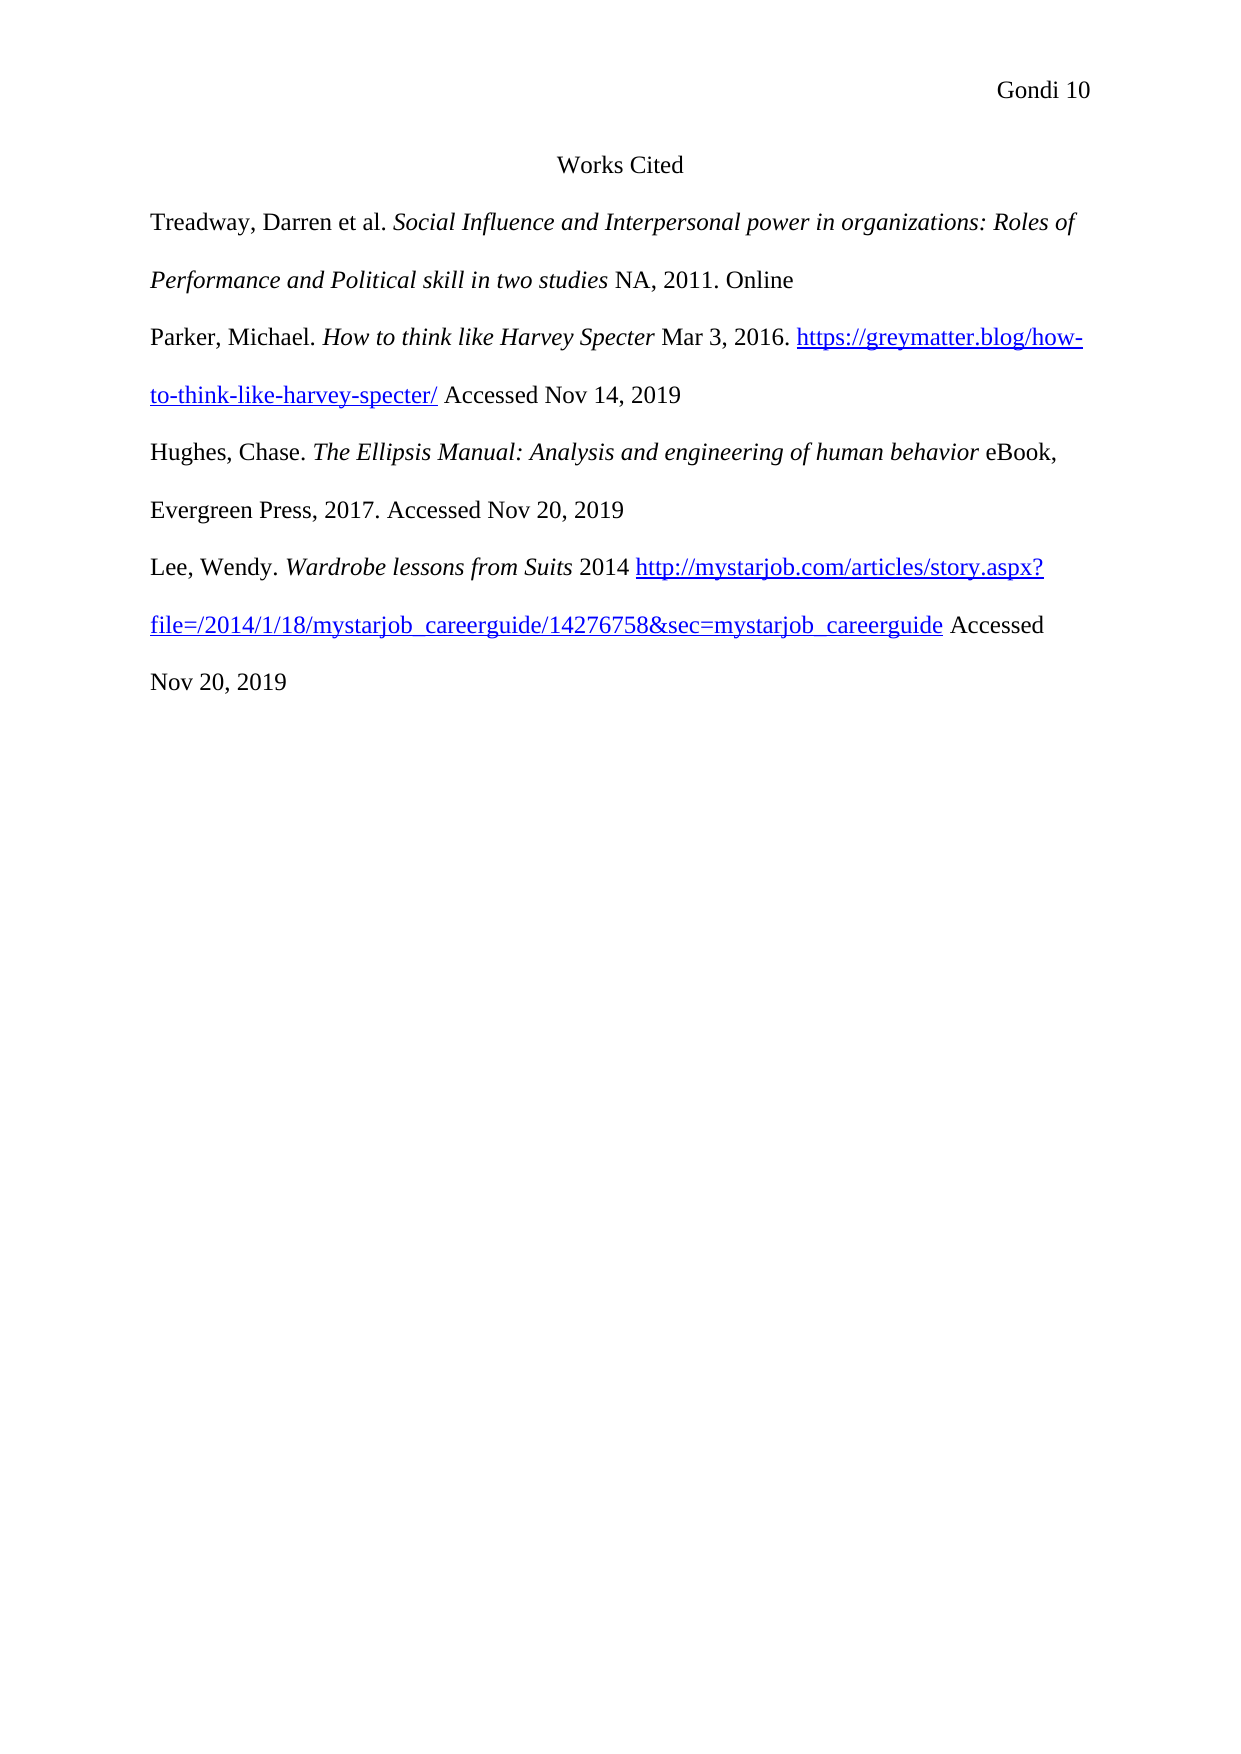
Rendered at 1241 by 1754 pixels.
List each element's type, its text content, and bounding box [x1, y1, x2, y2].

text Parker, Michael. How to think like Harvey Specter Mar 3, 2016. https://greymatter.blog/how-to-think-like-harvey-specter/ Accessed Nov 14, 2019 [150, 322, 1090, 409]
title Works Cited [150, 150, 1090, 179]
text Treadway, Darren et al. Social Influence and Interpersonal power in organizations: Roles of Performance and Political skill in two studies NA, 2011. Online [150, 207, 1090, 294]
text Hughes, Chase. The Ellipsis Manual: Analysis and engineering of human behavior eBook, Evergreen Press, 2017. Accessed Nov 20, 2019 [150, 437, 1090, 524]
text Lee, Wendy. Wardrobe lessons from Suits 2014 http://mystarjob.com/articles/story.aspx?file=/2014/1/18/mystarjob_careerguide/14276758&sec=mystarjob_careerguide Accessed Nov 20, 2019 [150, 552, 1090, 696]
